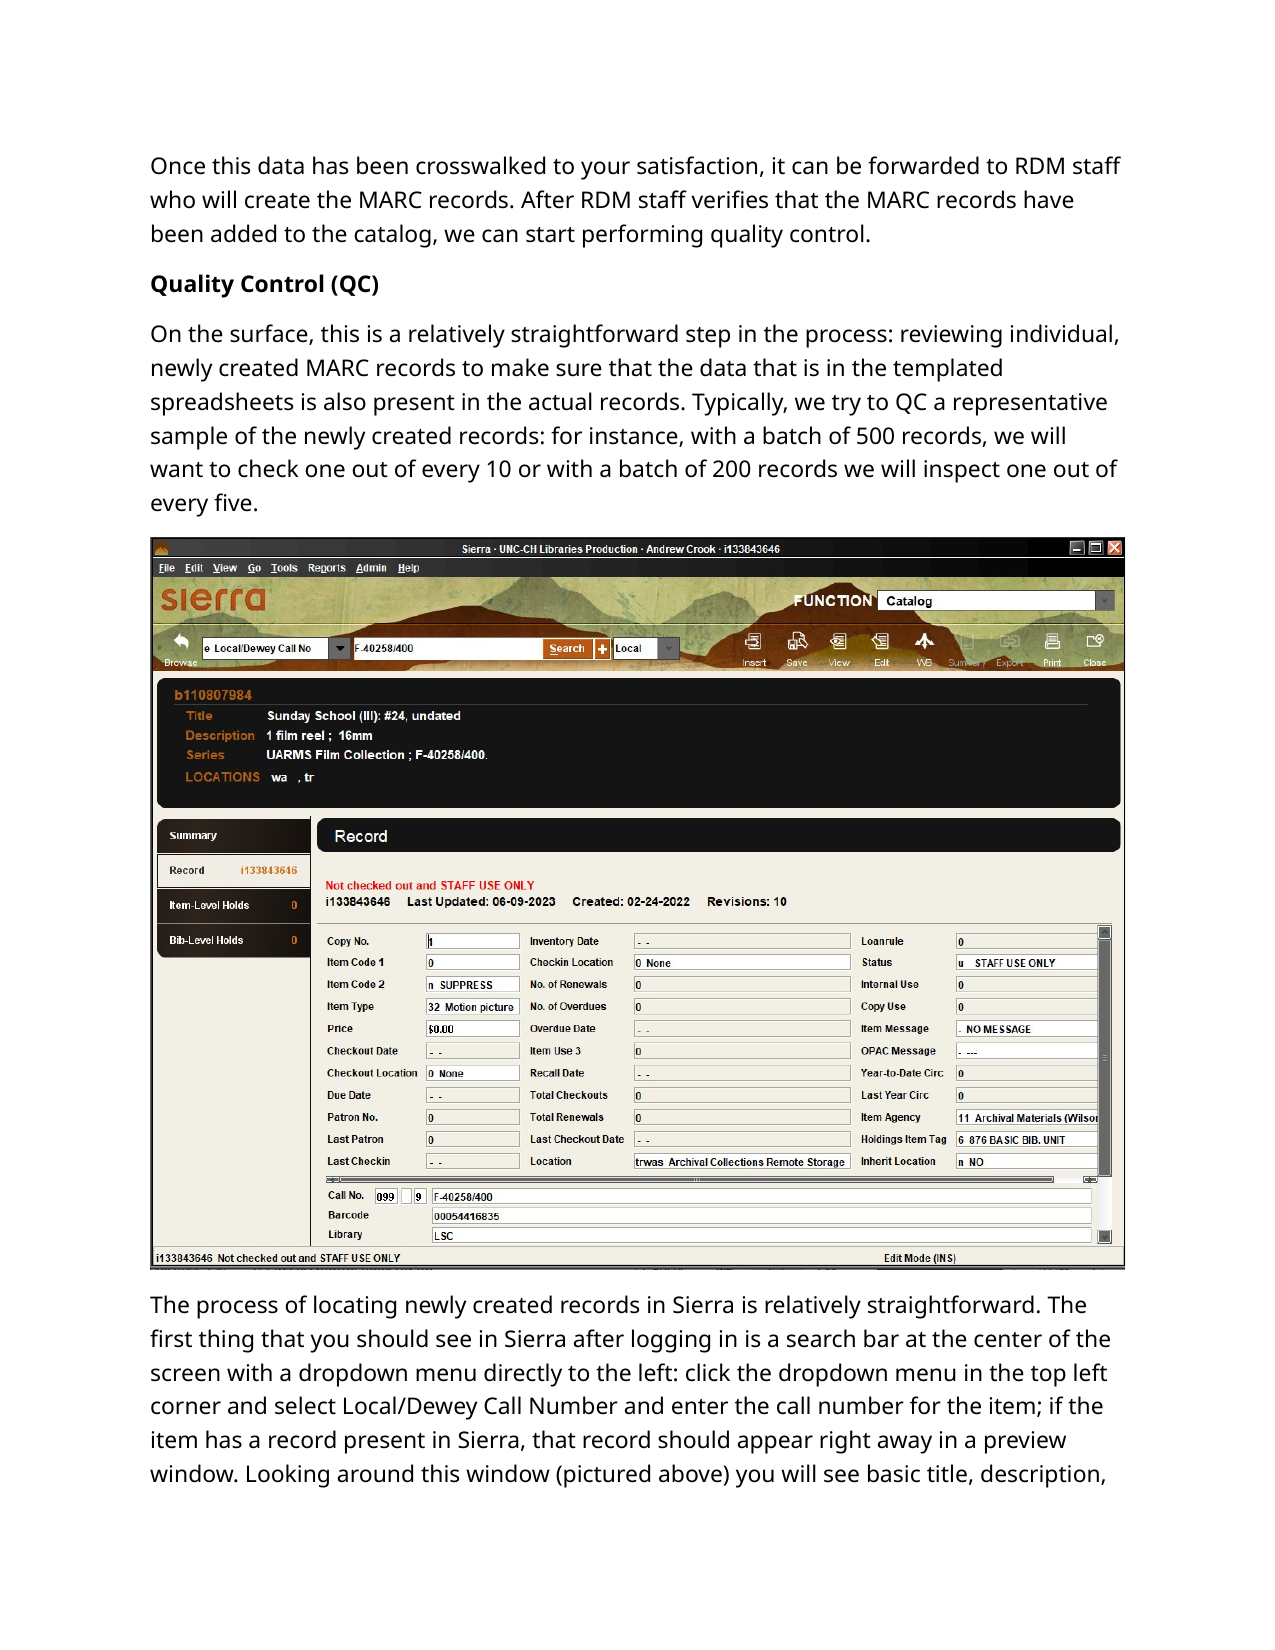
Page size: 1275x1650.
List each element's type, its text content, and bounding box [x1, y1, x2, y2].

picture [150, 537, 1125, 1270]
text Quality Control (QC) [150, 268, 1125, 299]
text On the surface, this is a relatively straightforward step in the process: reviewing individual, newly created MARC records to make sure that the data that is in the templated spreadsheets is also present in the actual records. Typically, we try to QC a representative sample of the newly created records: for instance, with a batch of 500 records, we will want to check one out of every 10 or with a batch of 200 records we will inspect one out of every five. [150, 318, 1125, 518]
text Once this data has been crosswalked to your satisfaction, it can be forwarded to RDM staff who will create the MARC records. After RDM staff verifies that the MARC records have been added to the catalog, we can start performing quality control. [150, 150, 1125, 249]
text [150, 1289, 1125, 1489]
